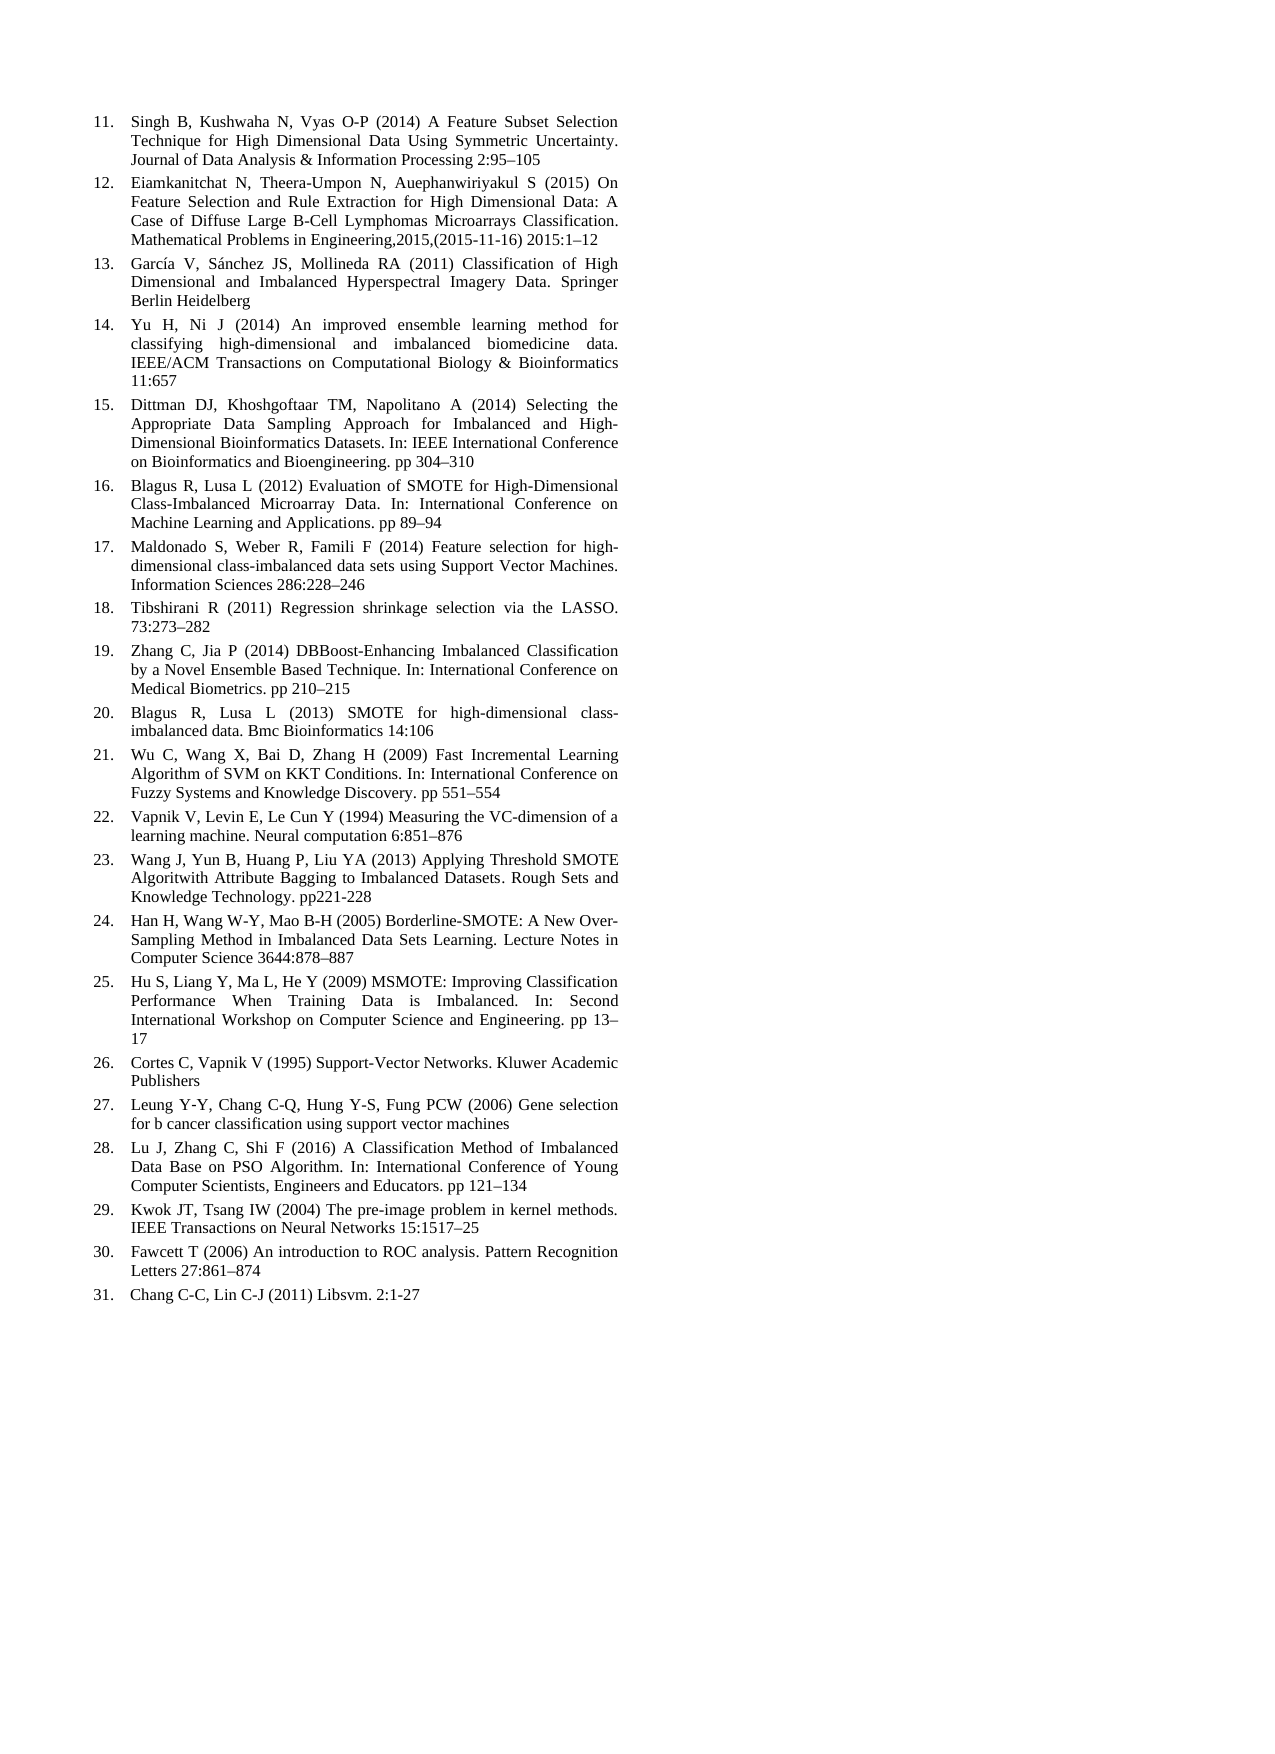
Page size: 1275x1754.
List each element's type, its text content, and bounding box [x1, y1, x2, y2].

text Yu H, Ni J (2014) An improved ensemble learning method for classifying high-dimensional and imbalanced biomedicine data. IEEE/ACM Transactions on Computational Biology & Bioinformatics 11:657 [93, 316, 619, 391]
text Wu C, Wang X, Bai D, Zhang H (2009) Fast Incremental Learning Algorithm of SVM on KKT Conditions. In: International Conference on Fuzzy Systems and Knowledge Discovery. pp 551–554 [93, 746, 619, 802]
text Blagus R, Lusa L (2012) Evaluation of SMOTE for High-Dimensional Class-Imbalanced Microarray Data. In: International Conference on Machine Learning and Applications. pp 89–94 [93, 476, 619, 532]
text Lu J, Zhang C, Shi F (2016) A Classification Method of Imbalanced Data Base on PSO Algorithm. In: International Conference of Young Computer Scientists, Engineers and Educators. pp 121–134 [93, 1138, 619, 1195]
text Vapnik V, Levin E, Le Cun Y (1994) Measuring the VC-dimension of a learning machine. Neural computation 6:851–876 [93, 807, 619, 845]
text Maldonado S, Weber R, Famili F (2014) Feature selection for high-dimensional class-imbalanced data sets using Support Vector Machines. Information Sciences 286:228–246 [93, 537, 619, 594]
text Han H, Wang W-Y, Mao B-H (2005) Borderline-SMOTE: A New Over-Sampling Method in Imbalanced Data Sets Learning. Lecture Notes in Computer Science 3644:878–887 [93, 911, 619, 968]
text Wang J, Yun B, Huang P, Liu YA (2013) Applying Threshold SMOTE Algoritwith Attribute Bagging to Imbalanced Datasets. Rough Sets and Knowledge Technology. pp221-228 [93, 850, 619, 906]
text García V, Sánchez JS, Mollineda RA (2011) Classification of High Dimensional and Imbalanced Hyperspectral Imagery Data. Springer Berlin Heidelberg [93, 254, 619, 310]
text Eiamkanitchat N, Theera-Umpon N, Auephanwiriyakul S (2015) On Feature Selection and Rule Extraction for High Dimensional Data: A Case of Diffuse Large B-Cell Lymphomas Microarrays Classification. Mathematical Problems in Engineering,2015,(2015-11-16) 2015:1–12 [93, 174, 619, 249]
text Blagus R, Lusa L (2013) SMOTE for high-dimensional class-imbalanced data. Bmc Bioinformatics 14:106 [93, 703, 619, 741]
text Singh B, Kushwaha N, Vyas O-P (2014) A Feature Subset Selection Technique for High Dimensional Data Using Symmetric Uncertainty. Journal of Data Analysis & Information Processing 2:95–105 [93, 112, 619, 169]
text Zhang C, Jia P (2014) DBBoost-Enhancing Imbalanced Classification by a Novel Ensemble Based Technique. In: International Conference on Medical Biometrics. pp 210–215 [93, 642, 619, 698]
text Leung Y-Y, Chang C-Q, Hung Y-S, Fung PCW (2006) Gene selection for b cancer classification using support vector machines [93, 1096, 619, 1133]
text Dittman DJ, Khoshgoftaar TM, Napolitano A (2014) Selecting the Appropriate Data Sampling Approach for Imbalanced and High-Dimensional Bioinformatics Datasets. In: IEEE International Conference on Bioinformatics and Bioengineering. pp 304–310 [93, 396, 619, 471]
text Chang C-C, Lin C-J (2011) Libsvm. 2:1-27 [93, 1285, 619, 1304]
text Tibshirani R (2011) Regression shrinkage selection via the LASSO. 73:273–282 [93, 599, 619, 636]
text Hu S, Liang Y, Ma L, He Y (2009) MSMOTE: Improving Classification Performance When Training Data is Imbalanced. In: Second International Workshop on Computer Science and Engineering. pp 13–17 [93, 973, 619, 1048]
text Fawcett T (2006) An introduction to ROC analysis. Pattern Recognition Letters 27:861–874 [93, 1243, 619, 1280]
text Kwok JT, Tsang IW (2004) The pre-image problem in kernel methods. IEEE Transactions on Neural Networks 15:1517–25 [93, 1200, 619, 1237]
text Cortes C, Vapnik V (1995) Support-Vector Networks. Kluwer Academic Publishers [93, 1053, 619, 1091]
